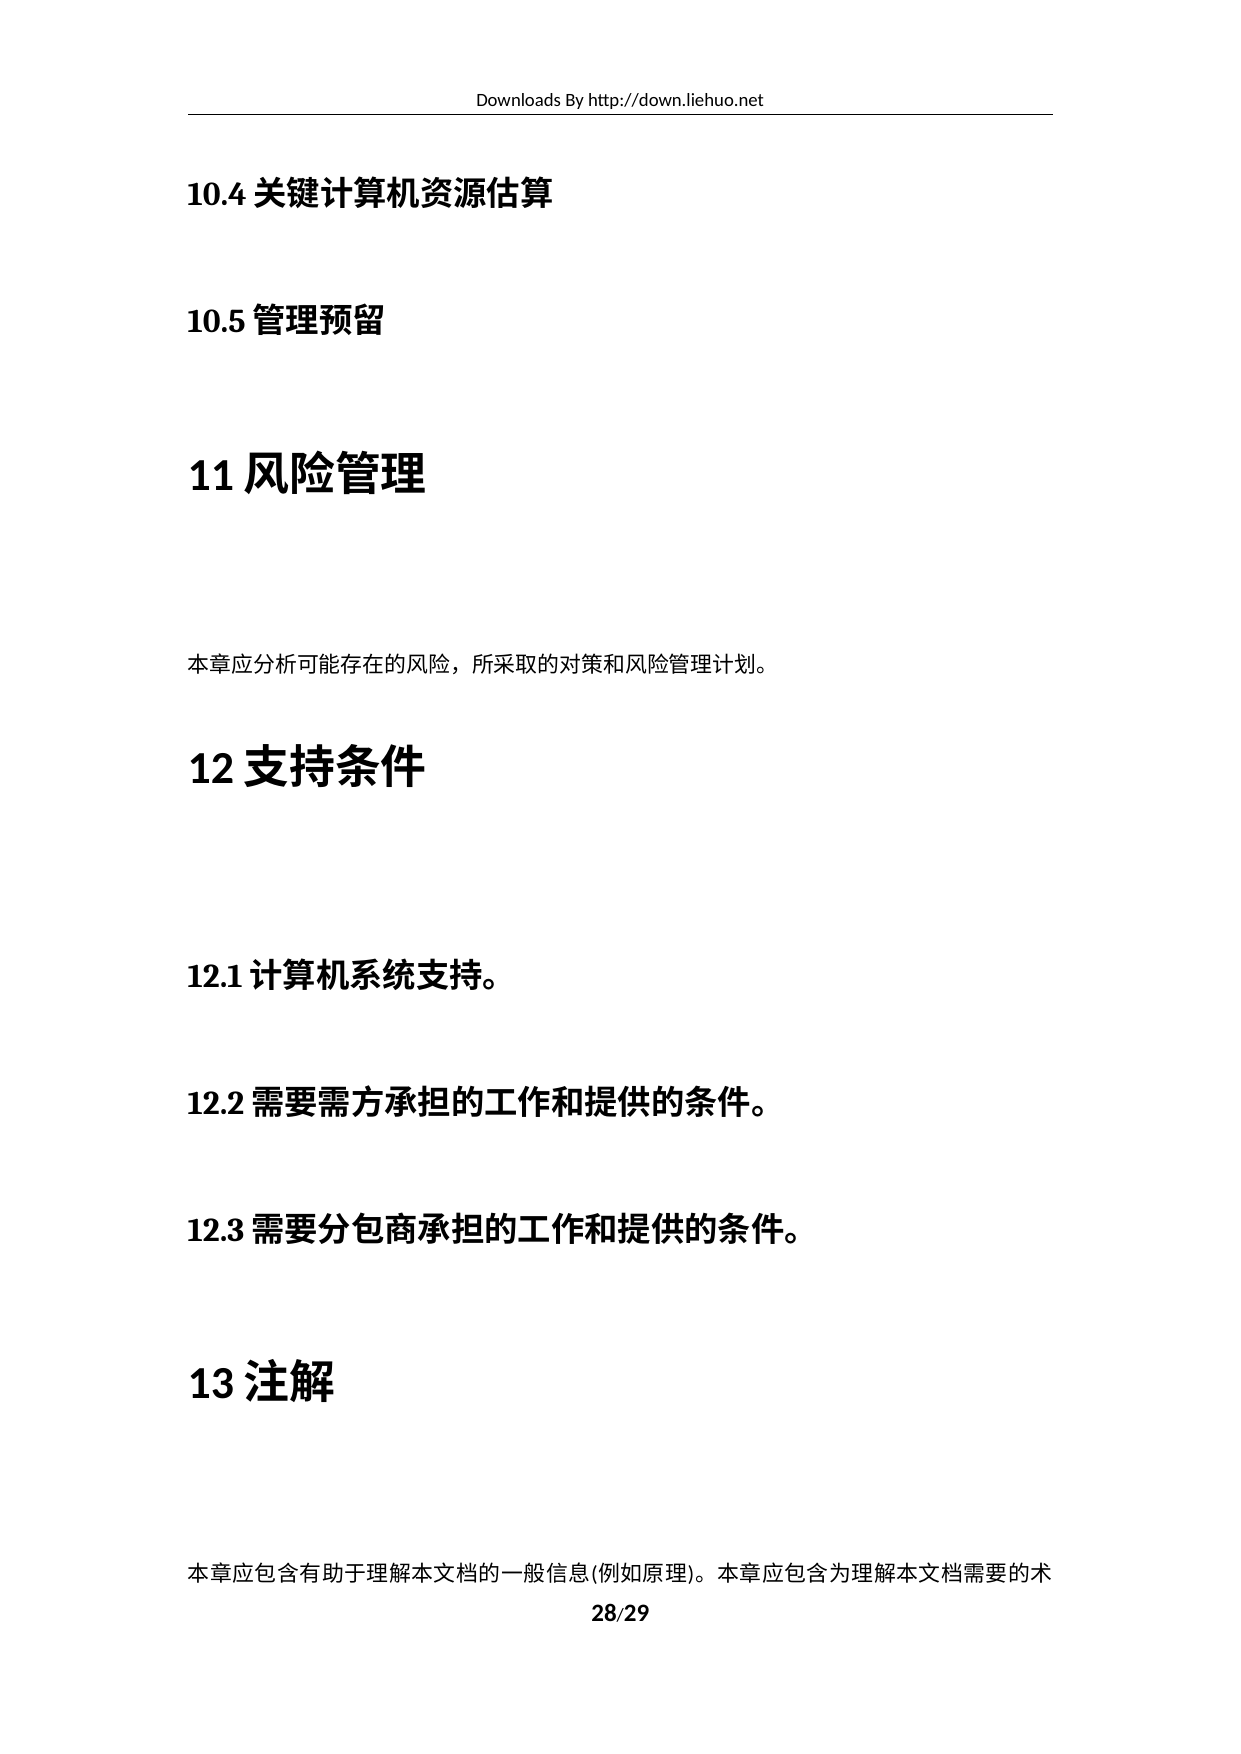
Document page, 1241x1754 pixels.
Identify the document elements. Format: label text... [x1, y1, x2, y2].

subtitle 12支持条件 [187, 714, 1053, 812]
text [187, 1555, 1053, 1588]
subtitle 12.1计算机系统支持。 [187, 940, 1053, 1005]
subtitle 13注解 [187, 1330, 1053, 1427]
subtitle 12.2需要需方承担的工作和提供的条件。 [187, 1067, 1053, 1132]
subtitle 10.5管理预留 [187, 286, 1053, 351]
subtitle 12.3需要分包商承担的工作和提供的条件。 [187, 1194, 1053, 1259]
subtitle 11风险管理 [187, 421, 1053, 519]
text 本章应分析可能存在的风险，所采取的对策和风险管理计划。 [187, 647, 1053, 679]
subtitle 10.4关键计算机资源估算 [187, 158, 1053, 223]
